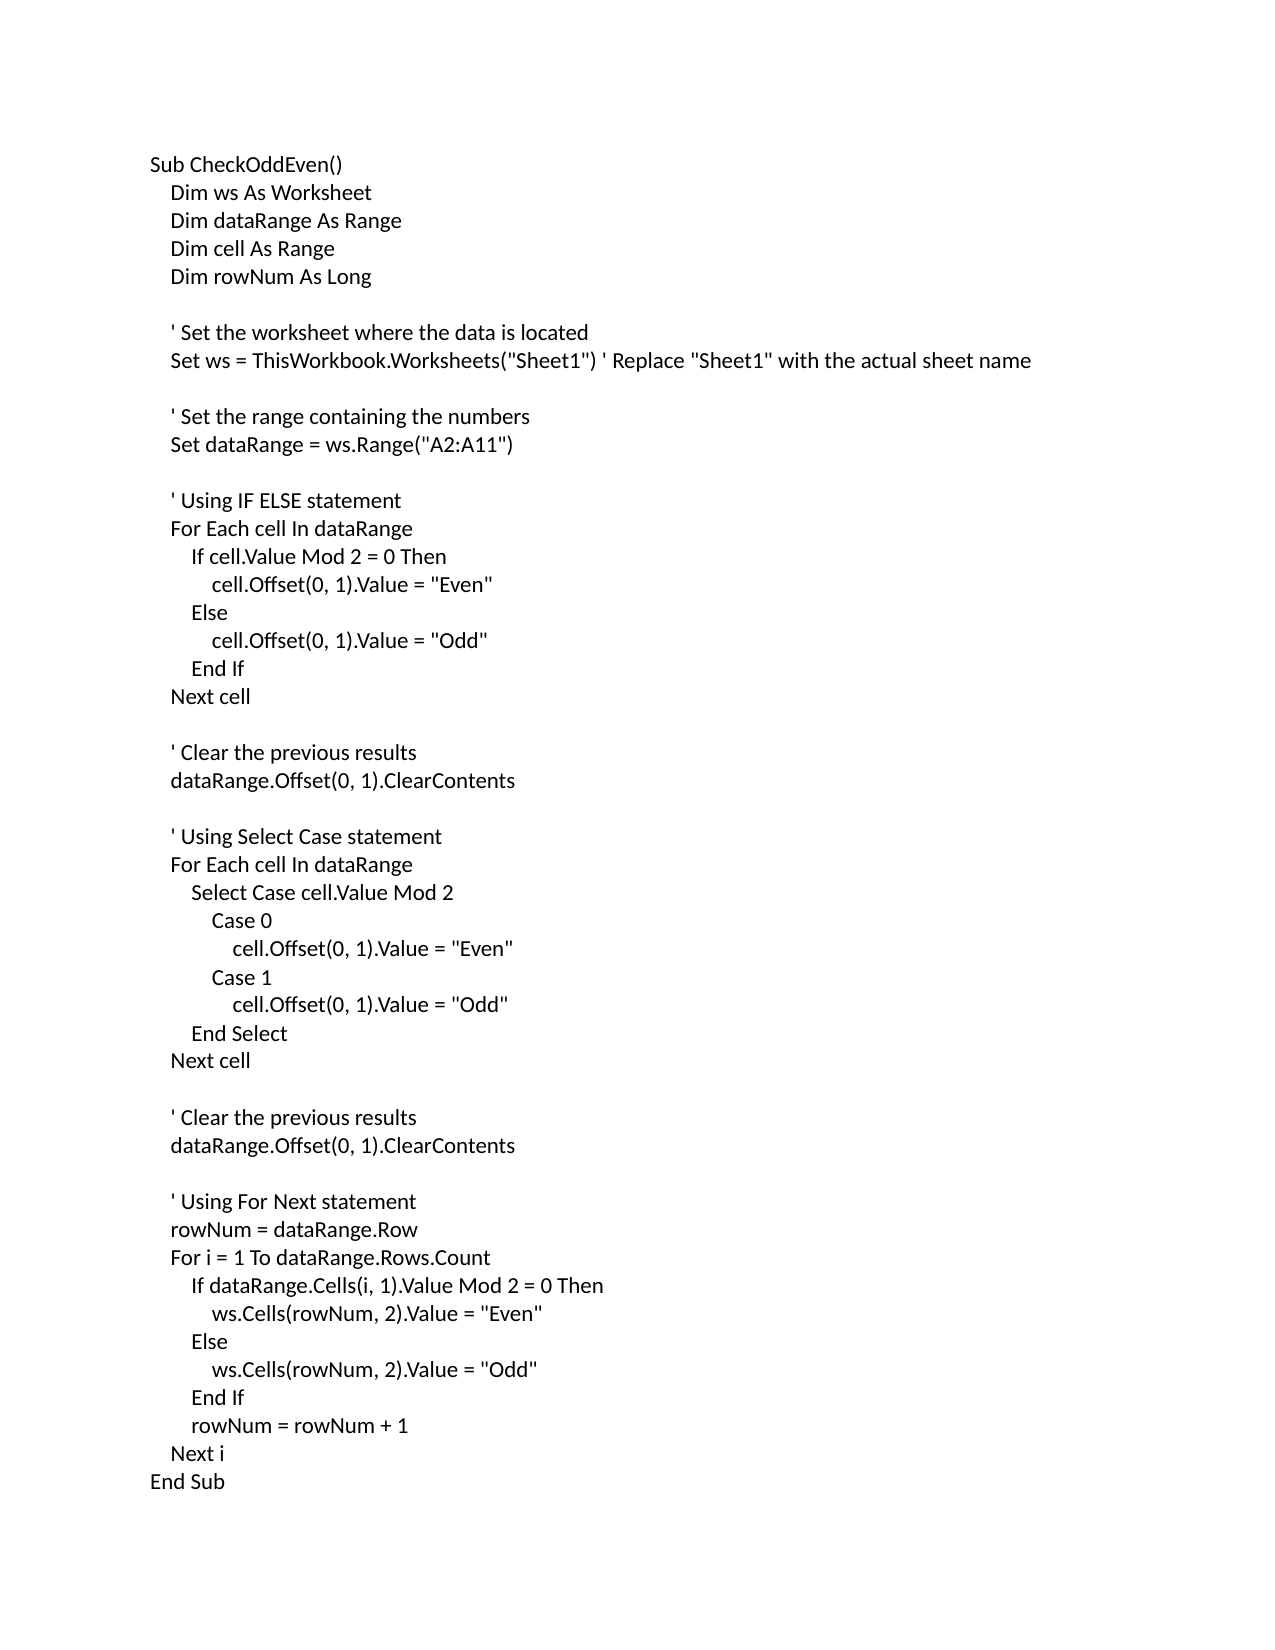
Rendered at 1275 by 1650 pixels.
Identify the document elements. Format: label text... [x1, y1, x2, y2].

text cell.Offset(0, 1).Value = "Odd" [150, 991, 1125, 1019]
text Dim ws As Worksheet [150, 178, 1125, 206]
text Dim dataRange As Range [150, 206, 1125, 234]
text Else [150, 1327, 1125, 1355]
text For i = 1 To dataRange.Rows.Count [150, 1243, 1125, 1271]
text Case 1 [150, 963, 1125, 991]
text Next i [150, 1439, 1125, 1467]
text ws.Cells(rowNum, 2).Value = "Even" [150, 1299, 1125, 1327]
text Dim cell As Range [150, 234, 1125, 262]
text Else [150, 598, 1125, 626]
text ' Using For Next statement [150, 1187, 1125, 1215]
text For Each cell In dataRange [150, 514, 1125, 542]
text Set ws = ThisWorkbook.Worksheets("Sheet1") ' Replace "Sheet1" with the actual sheet name [150, 346, 1125, 374]
text ws.Cells(rowNum, 2).Value = "Odd" [150, 1355, 1125, 1383]
text ' Using IF ELSE statement [150, 486, 1125, 514]
text cell.Offset(0, 1).Value = "Odd" [150, 626, 1125, 654]
text For Each cell In dataRange [150, 851, 1125, 878]
text ' Set the range containing the numbers [150, 402, 1125, 430]
text If dataRange.Cells(i, 1).Value Mod 2 = 0 Then [150, 1271, 1125, 1299]
text End Select [150, 1019, 1125, 1047]
text Dim rowNum As Long [150, 262, 1125, 290]
text Set dataRange = ws.Range("A2:A11") [150, 430, 1125, 458]
text ' Set the worksheet where the data is located [150, 318, 1125, 346]
text dataRange.Offset(0, 1).ClearContents [150, 1131, 1125, 1159]
text ' Clear the previous results [150, 1103, 1125, 1131]
text If cell.Value Mod 2 = 0 Then [150, 542, 1125, 570]
text ' Clear the previous results [150, 738, 1125, 766]
text Select Case cell.Value Mod 2 [150, 878, 1125, 907]
text rowNum = rowNum + 1 [150, 1411, 1125, 1439]
text Next cell [150, 1047, 1125, 1075]
text End Sub [150, 1467, 1125, 1495]
text ' Using Select Case statement [150, 822, 1125, 851]
text cell.Offset(0, 1).Value = "Even" [150, 934, 1125, 963]
text rowNum = dataRange.Row [150, 1215, 1125, 1243]
text cell.Offset(0, 1).Value = "Even" [150, 570, 1125, 598]
text Sub CheckOddEven() [150, 150, 1125, 178]
text Next cell [150, 682, 1125, 710]
text End If [150, 1383, 1125, 1411]
text End If [150, 654, 1125, 682]
text dataRange.Offset(0, 1).ClearContents [150, 766, 1125, 794]
text Case 0 [150, 907, 1125, 934]
